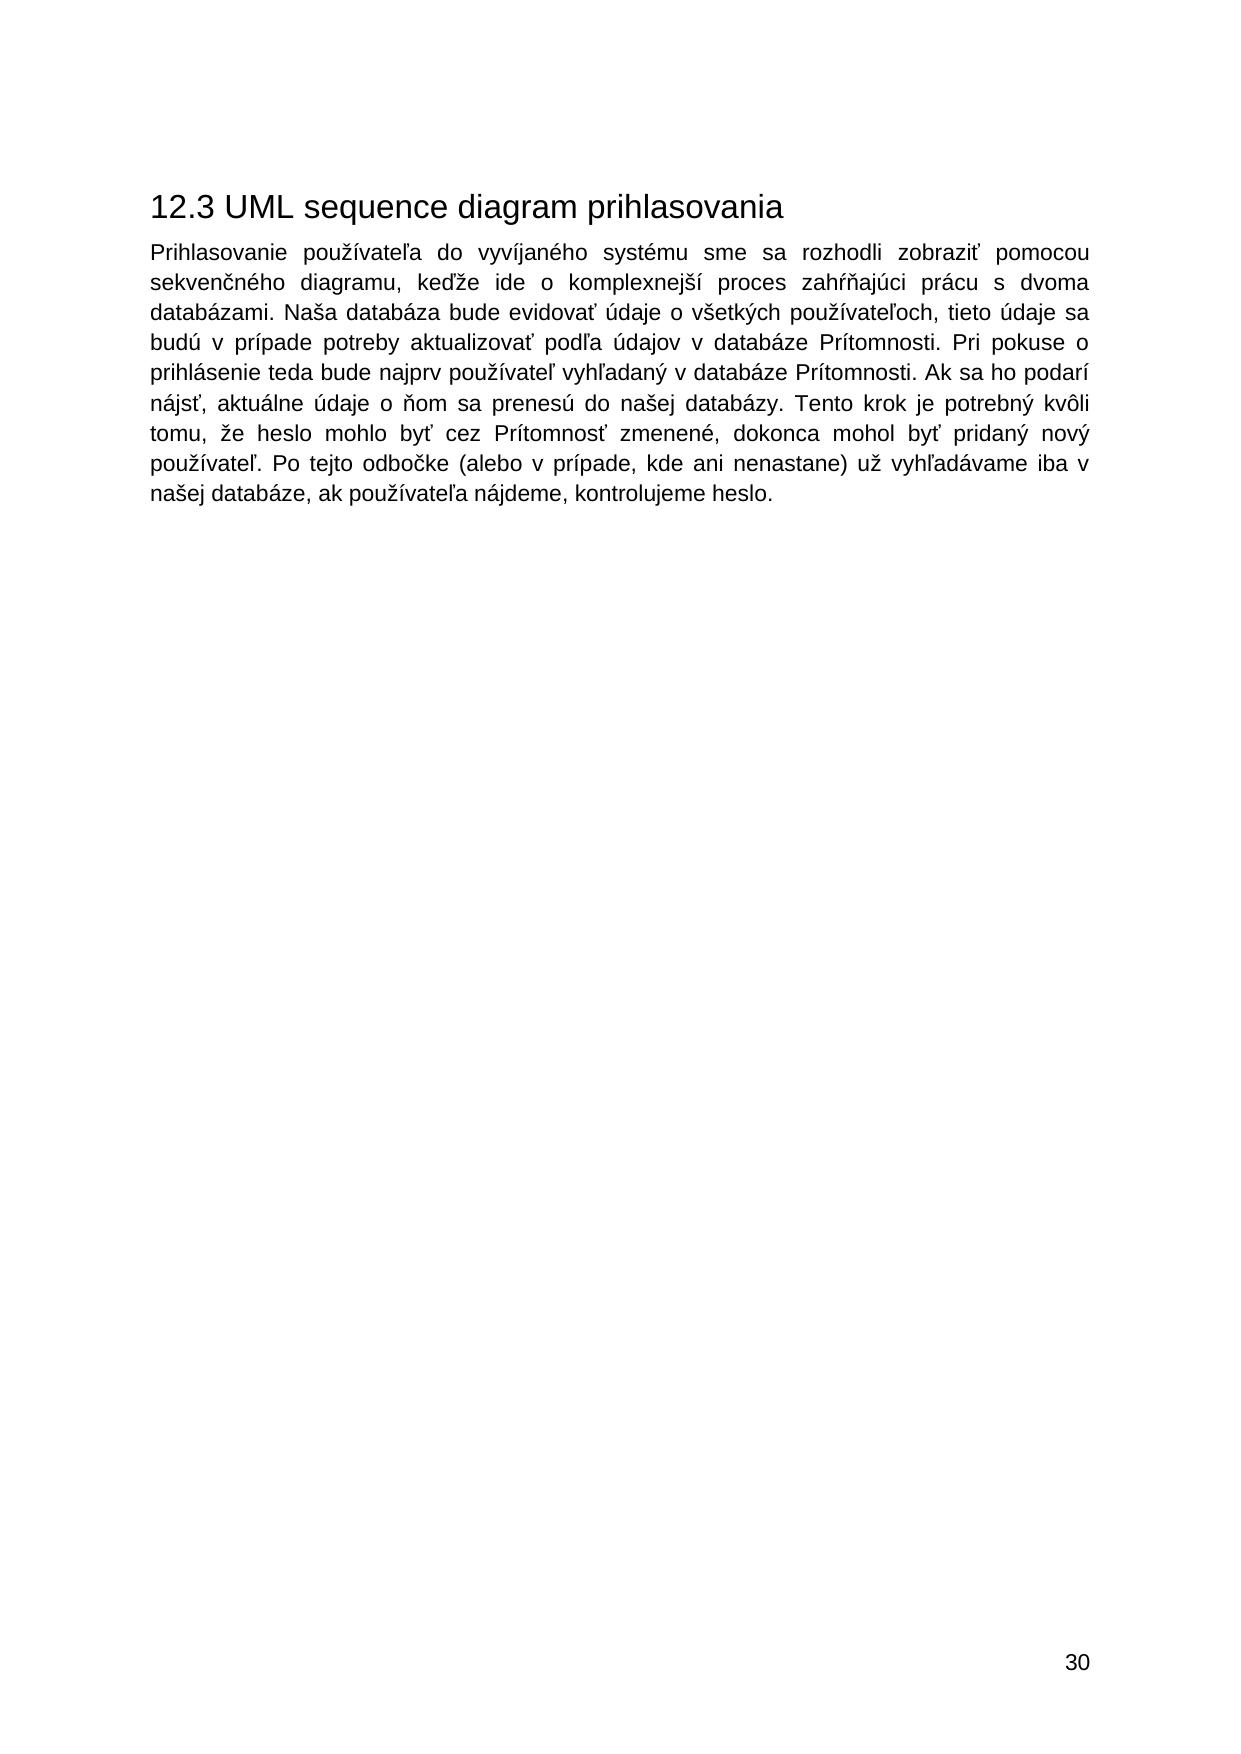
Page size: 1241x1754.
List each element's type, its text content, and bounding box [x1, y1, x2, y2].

subtitle 12.3 UML sequence diagram prihlasovania [150, 187, 1090, 226]
text Prihlasovanie používateľa do vyvíjaného systému sme sa rozhodli zobraziť pomocou sekvenčného diagramu, keďže ide o komplexnejší proces zahŕňajúci prácu s dvoma databázami. Naša databáza bude evidovať údaje o všetkých používateľoch, tieto údaje sa budú v prípade potreby aktualizovať podľa údajov v databáze Prítomnosti. Pri pokuse o prihlásenie teda bude najprv používateľ vyhľadaný v databáze Prítomnosti. Ak sa ho podarí nájsť, aktuálne údaje o ňom sa prenesú do našej databázy. Tento krok je potrebný kvôli tomu, že heslo mohlo byť cez Prítomnosť zmenené, dokonca mohol byť pridaný nový používateľ. Po tejto odbočke (alebo v prípade, kde ani nenastane) už vyhľadávame iba v našej databáze, ak používateľa nájdeme, kontrolujeme heslo. [150, 238, 1090, 506]
